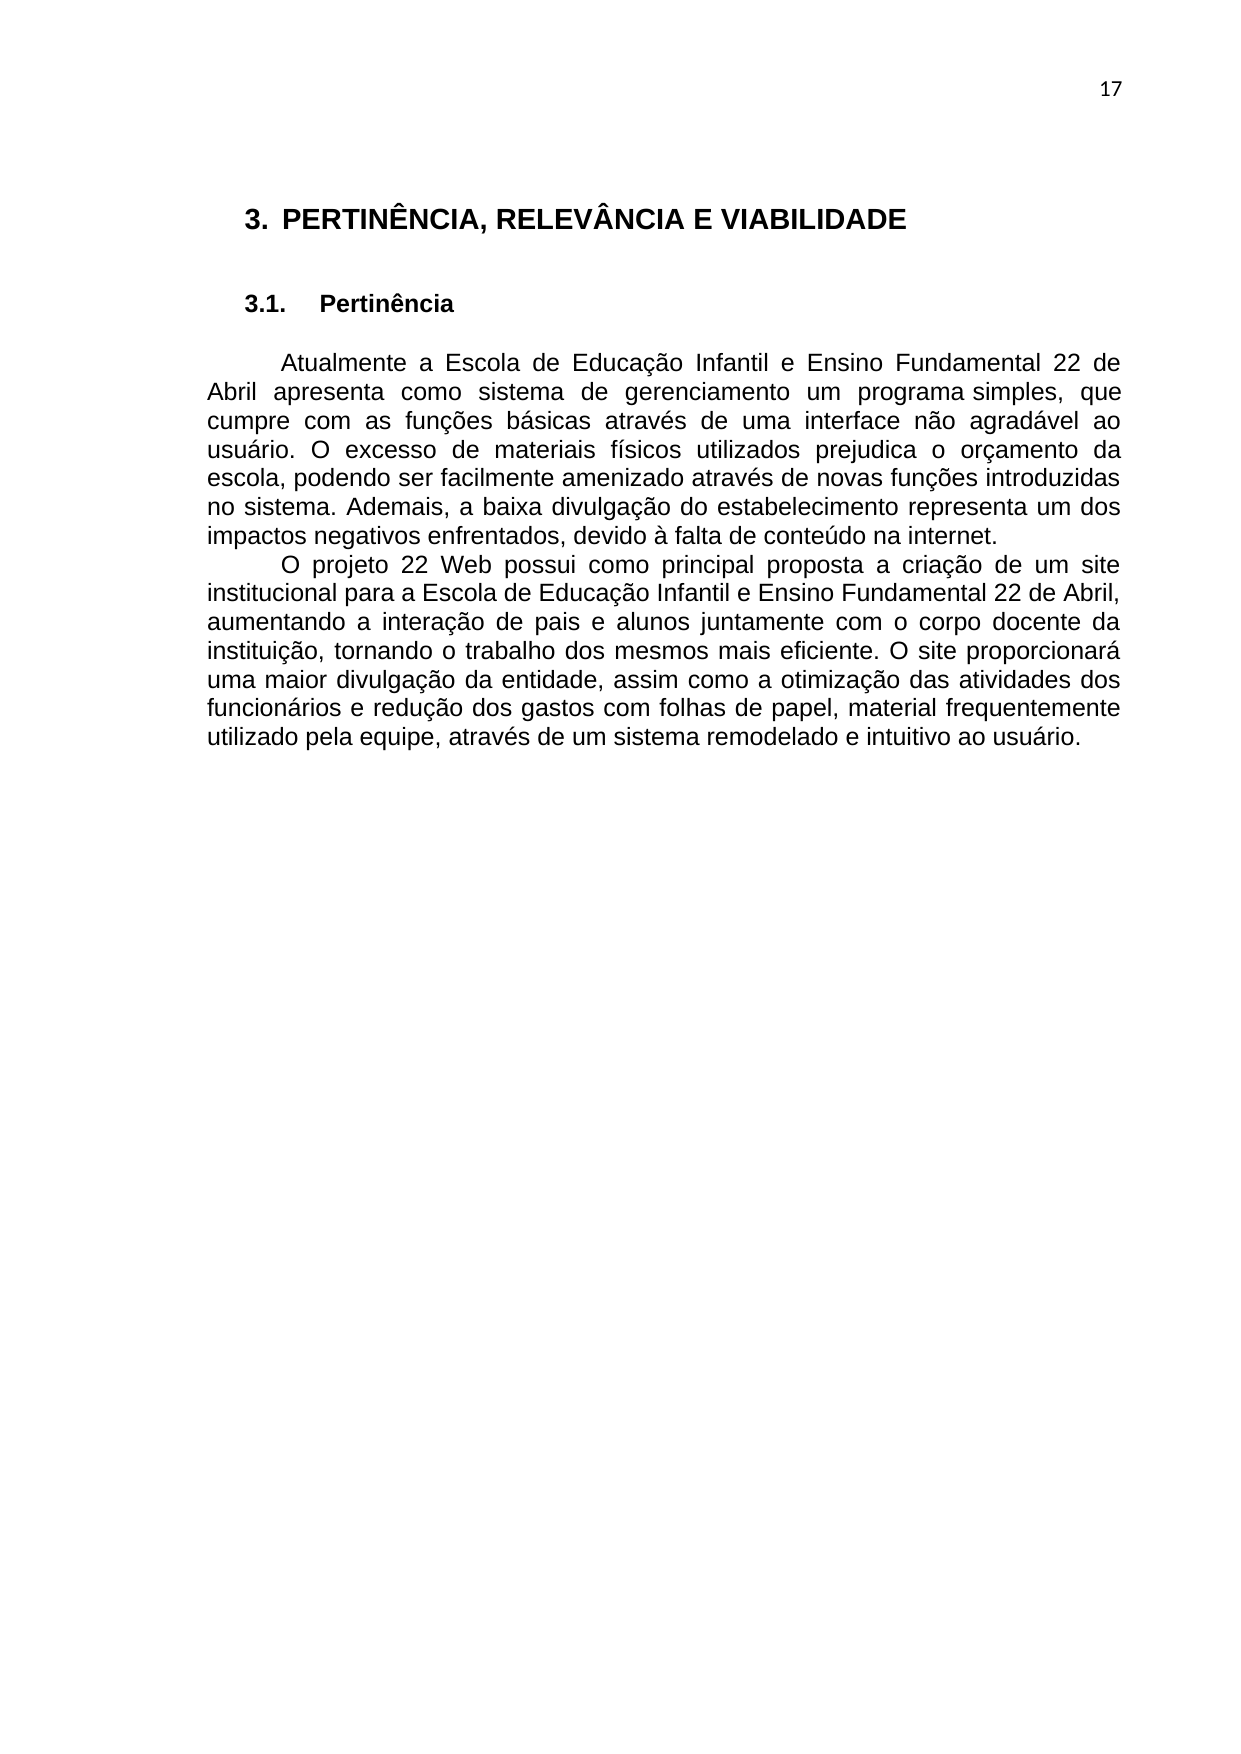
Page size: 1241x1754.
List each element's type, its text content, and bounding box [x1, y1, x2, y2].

subtitle PERTINÊNCIA, RELEVÂNCIA E VIABILIDADE [244, 202, 1122, 236]
subtitle Pertinência [244, 289, 1122, 318]
text Atualmente a Escola de Educação Infantil e Ensino Fundamental 22 de Abril apresenta como sistema de gerenciamento um programa simples, que cumpre com as funções básicas através de uma interface não agradável ao usuário. O excesso de materiais físicos utilizados prejudica o orçamento da escola, podendo ser facilmente amenizado através de novas funções introduzidas no sistema. Ademais, a baixa divulgação do estabelecimento representa um dos impactos negativos enfrentados, devido à falta de conteúdo na internet. [207, 348, 1122, 550]
text O projeto 22 Web possui como principal proposta a criação de um site institucional para a Escola de Educação Infantil e Ensino Fundamental 22 de Abril, aumentando a interação de pais e alunos juntamente com o corpo docente da instituição, tornando o trabalho dos mesmos mais eficiente. O site proporcionará uma maior divulgação da entidade, assim como a otimização das atividades dos funcionários e redução dos gastos com folhas de papel, material frequentemente utilizado pela equipe, através de um sistema remodelado e intuitivo ao usuário. [207, 550, 1122, 751]
